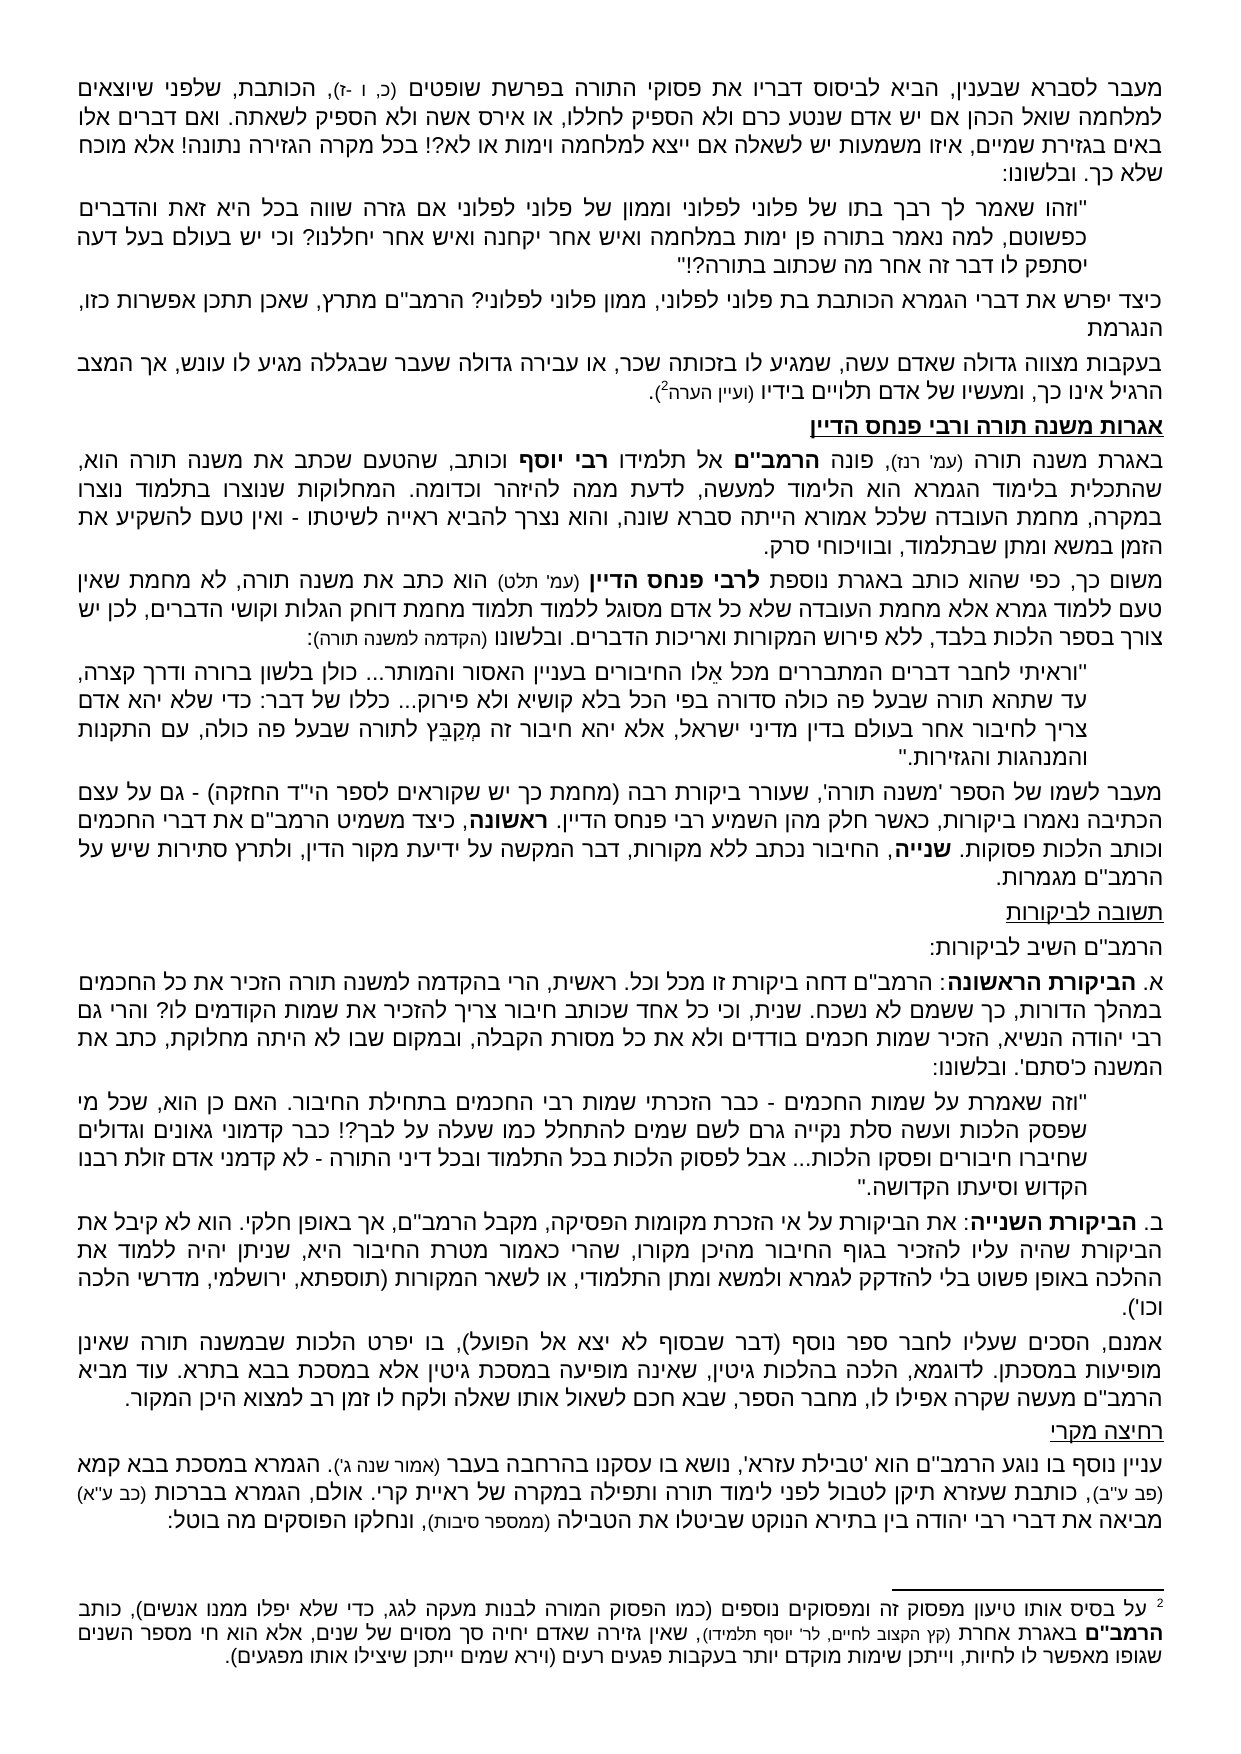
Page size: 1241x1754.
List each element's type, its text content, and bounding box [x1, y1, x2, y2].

text בעקבות מצווה גדולה שאדם עשה, שמגיע לו בזכותה שכר, או עבירה גדולה שעבר שבגללה מגיע לו עונש, אך המצב הרגיל אינו כך, ומעשיו של אדם תלויים בידיו (ועיין הערה). [77, 350, 1163, 404]
text מעבר לסברא שבענין, הביא לביסוס דבריו את פסוקי התורה בפרשת שופטים (כ, ו -ז), הכותבת, שלפני שיוצאים למלחמה שואל הכהן אם יש אדם שנטע כרם ולא הספיק לחללו, או אירס אשה ולא הספיק לשאתה. ואם דברים אלו באים בגזירת שמיים, איזו משמעות יש לשאלה אם ייצא למלחמה וימות או לא?! בכל מקרה הגזירה נתונה! אלא מוכח שלא כך. ובלשונו: [77, 75, 1163, 187]
text ''וזה שאמרת על שמות החכמים - כבר הזכרתי שמות רבי החכמים בתחילת החיבור. האם כן הוא, שכל מי שפסק הלכות ועשה סלת נקייה גרם לשם שמים להתחלל כמו שעלה על לבך?! כבר קדמוני גאונים וגדולים שחיברו חיבורים ופסקו הלכות... אבל לפסוק הלכות בכל התלמוד ובכל דיני התורה - לא קדמני אדם זולת רבנו הקדוש וסיעתו הקדושה.'' [77, 1088, 1088, 1200]
text א. הביקורת הראשונה: הרמב''ם דחה ביקורת זו מכל וכל. ראשית, הרי בהקדמה למשנה תורה הזכיר את כל החכמים במהלך הדורות, כך ששמם לא נשכח. שנית, וכי כל אחד שכותב חיבור צריך להזכיר את שמות הקודמים לו? והרי גם רבי יהודה הנשיא, הזכיר שמות חכמים בודדים ולא את כל מסורת הקבלה, ובמקום שבו לא היתה מחלוקת, כתב את המשנה כ'סתם'. ובלשונו: [77, 968, 1163, 1080]
text תשובה לביקורות [77, 899, 1163, 925]
text אמנם, הסכים שעליו לחבר ספר נוסף (דבר שבסוף לא יצא אל הפועל), בו יפרט הלכות שבמשנה תורה שאינן מופיעות במסכתן. לדוגמא, הלכה בהלכות גיטין, שאינה מופיעה במסכת גיטין אלא במסכת בבא בתרא. עוד מביא הרמב''ם מעשה שקרה אפילו לו, מחבר הספר, שבא חכם לשאול אותו שאלה ולקח לו זמן רב למצוא היכן המקור. [77, 1328, 1163, 1412]
text מעבר לשמו של הספר 'משנה תורה', שעורר ביקורת רבה (מחמת כך יש שקוראים לספר הי''ד החזקה) - גם על עצם הכתיבה נאמרו ביקורות, כאשר חלק מהן השמיע רבי פנחס הדיין. ראשונה, כיצד משמיט הרמב''ם את דברי החכמים וכותב הלכות פסוקות. שנייה, החיבור נכתב ללא מקורות, דבר המקשה על ידיעת מקור הדין, ולתרץ סתירות שיש על הרמב''ם מגמרות. [77, 779, 1163, 891]
text ב. הביקורת השנייה: את הביקורת על אי הזכרת מקומות הפסיקה, מקבל הרמב''ם, אך באופן חלקי. הוא לא קיבל את הביקורת שהיה עליו להזכיר בגוף החיבור מהיכן מקורו, שהרי כאמור מטרת החיבור היא, שניתן יהיה ללמוד את ההלכה באופן פשוט בלי להזדקק לגמרא ולמשא ומתן התלמודי, או לשאר המקורות (תוספתא, ירושלמי, מדרשי הלכה וכו'). [77, 1208, 1163, 1320]
text הרמב''ם השיב לביקורות: [77, 934, 1163, 960]
text אגרות משנה תורה ורבי פנחס הדיין [77, 413, 1163, 439]
text באגרת משנה תורה (עמ' רנז), פונה הרמב''ם אל תלמידו רבי יוסף וכותב, שהטעם שכתב את משנה תורה הוא, שהתכלית בלימוד הגמרא הוא הלימוד למעשה, לדעת ממה להיזהר וכדומה. המחלוקות שנוצרו בתלמוד נוצרו במקרה, מחמת העובדה שלכל אמורא הייתה סברא שונה, והוא נצרך להביא ראייה לשיטתו - ואין טעם להשקיע את הזמן במשא ומתן שבתלמוד, ובוויכוחי סרק. [77, 447, 1163, 559]
text ''וראיתי לחבר דברים המתבררים מכל אֵלו החיבורים בעניין האסור והמותר... כולן בלשון ברורה ודרך קצרה, עד שתהא תורה שבעל פה כולה סדורה בפי הכל בלא קושיא ולא פירוק... כללו של דבר: כדי שלא יהא אדם צריך לחיבור אחר בעולם בדין מדיני ישראל, אלא יהא חיבור זה מְקַבֵּץ לתורה שבעל פה כולה, עם התקנות והמנהגות והגזירות.'' [77, 659, 1088, 771]
text כיצד יפרש את דברי הגמרא הכותבת בת פלוני לפלוני, ממון פלוני לפלוני? הרמב''ם מתרץ, שאכן תתכן אפשרות כזו, הנגרמת [77, 287, 1163, 341]
text עניין נוסף בו נוגע הרמב''ם הוא 'טבילת עזרא', נושא בו עסקנו בהרחבה בעבר (אמור שנה ג'). הגמרא במסכת בבא קמא (פב ע''ב), כותבת שעזרא תיקן לטבול לפני לימוד תורה ותפילה במקרה של ראיית קרי. אולם, הגמרא בברכות (כב ע''א) מביאה את דברי רבי יהודה בין בתירא הנוקט שביטלו את הטבילה (ממספר סיבות), ונחלקו הפוסקים מה בוטל: [77, 1451, 1163, 1534]
text משום כך, כפי שהוא כותב באגרת נוספת לרבי פנחס הדיין (עמ' תלט) הוא כתב את משנה תורה, לא מחמת שאין טעם ללמוד גמרא אלא מחמת העובדה שלא כל אדם מסוגל ללמוד תלמוד מחמת דוחק הגלות וקושי הדברים, לכן יש צורך בספר הלכות בלבד, ללא פירוש המקורות ואריכות הדברים. ובלשונו (הקדמה למשנה תורה): [77, 567, 1163, 651]
text רחיצה מקרי [77, 1418, 1163, 1444]
text ''וזהו שאמר לך רבך בתו של פלוני לפלוני וממון של פלוני לפלוני אם גזרה שווה בכל היא זאת והדברים כפשוטם, למה נאמר בתורה פן ימות במלחמה ואיש אחר יקחנה ואיש אחר יחללנו? וכי יש בעולם בעל דעה יסתפק לו דבר זה אחר מה שכתוב בתורה?!'' [77, 195, 1088, 278]
